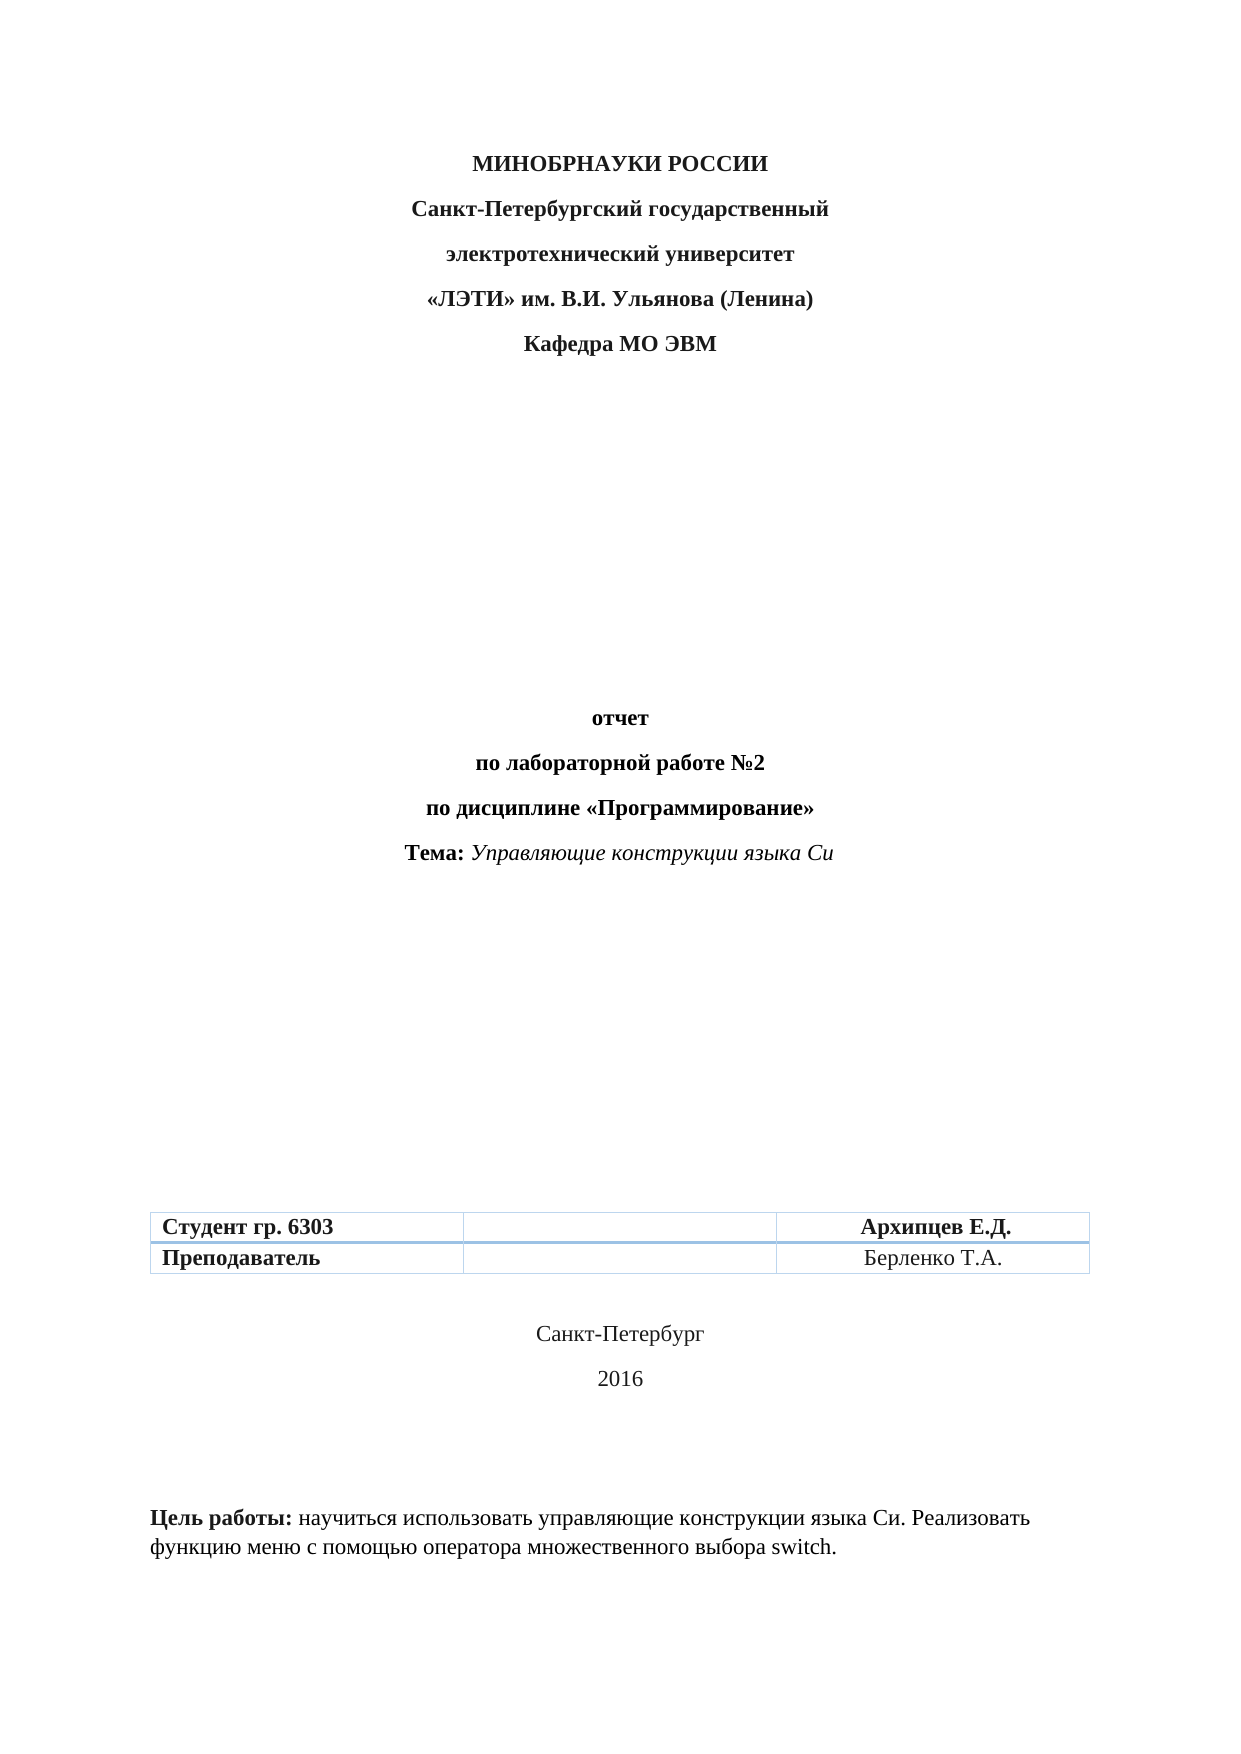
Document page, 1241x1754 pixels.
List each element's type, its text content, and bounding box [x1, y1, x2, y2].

text 2016 [150, 1365, 1090, 1392]
text по дисциплине «Программирование» [150, 794, 1090, 820]
text Цель работы: научиться использовать управляющие конструкции языка Си. Реализовать функцию меню с помощью оператора множественного выбора switch. [150, 1504, 1090, 1559]
table_header Студент гр. 6303 [151, 1213, 463, 1241]
text отчет [150, 704, 1090, 730]
table_cell Берленко Т.А. [777, 1244, 1089, 1272]
table_header Архипцев Е.Д. [777, 1213, 1089, 1241]
text «ЛЭТИ» им. В.И. Ульянова (Ленина) [150, 285, 1090, 312]
text по лабораторной работе №2 [150, 749, 1090, 775]
text Санкт-Петербургский государственный [150, 195, 1090, 221]
text Кафедра МО ЭВМ [150, 330, 1090, 357]
table_cell [464, 1244, 776, 1272]
text электротехнический университет [150, 240, 1090, 267]
text Тема: Управляющие конструкции языка Си [150, 839, 1090, 865]
table_cell Преподаватель [151, 1244, 463, 1272]
text МИНОБРНАУКИ РОССИИ [150, 150, 1090, 176]
table_header [464, 1213, 776, 1241]
text Санкт-Петербург [150, 1320, 1090, 1347]
